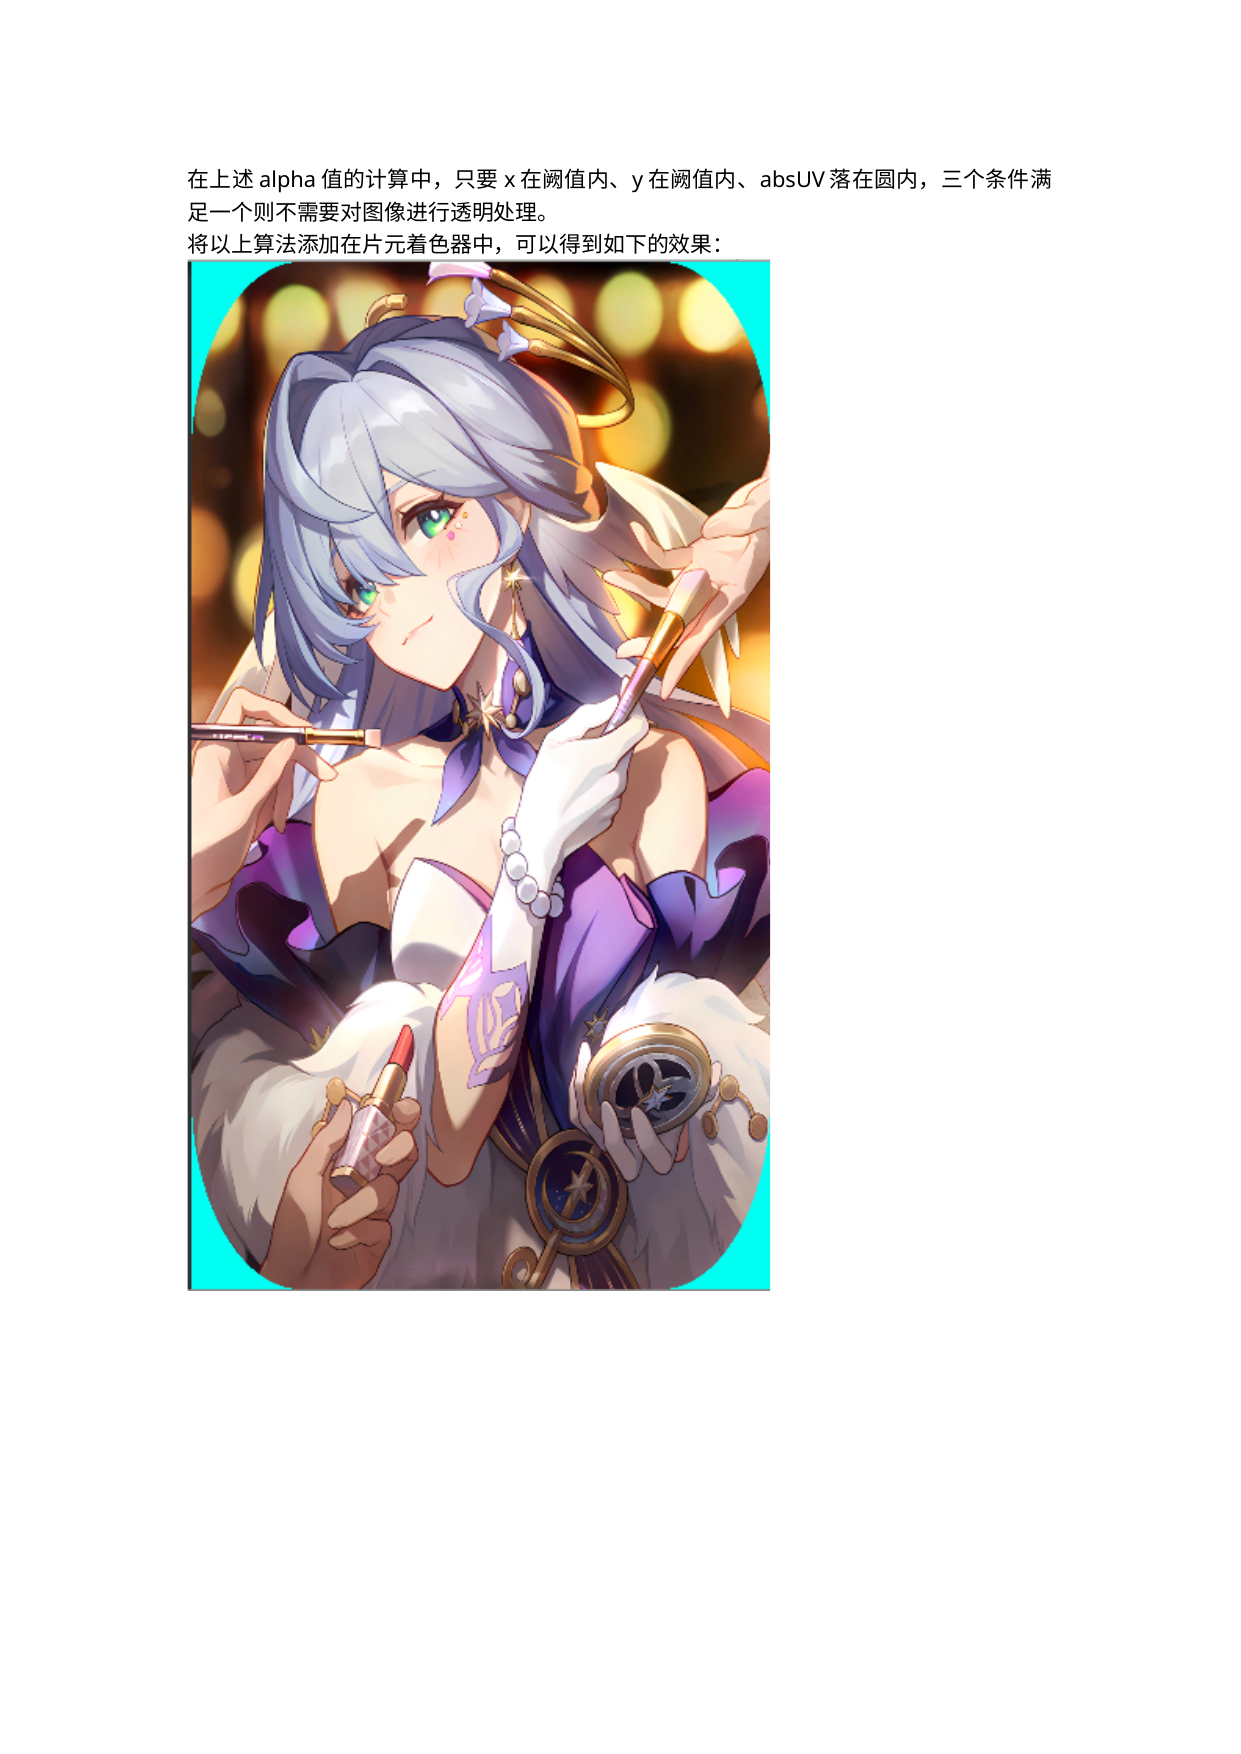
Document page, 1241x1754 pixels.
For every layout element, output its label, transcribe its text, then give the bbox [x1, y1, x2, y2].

picture [187, 259, 771, 1291]
text 在上述alpha值的计算中，只要x在阙值内、y在阙值内、absUV落在圆内，三个条件满足一个则不需要对图像进行透明处理。 [187, 162, 1053, 227]
text 将以上算法添加在片元着色器中，可以得到如下的效果： [187, 227, 1053, 259]
